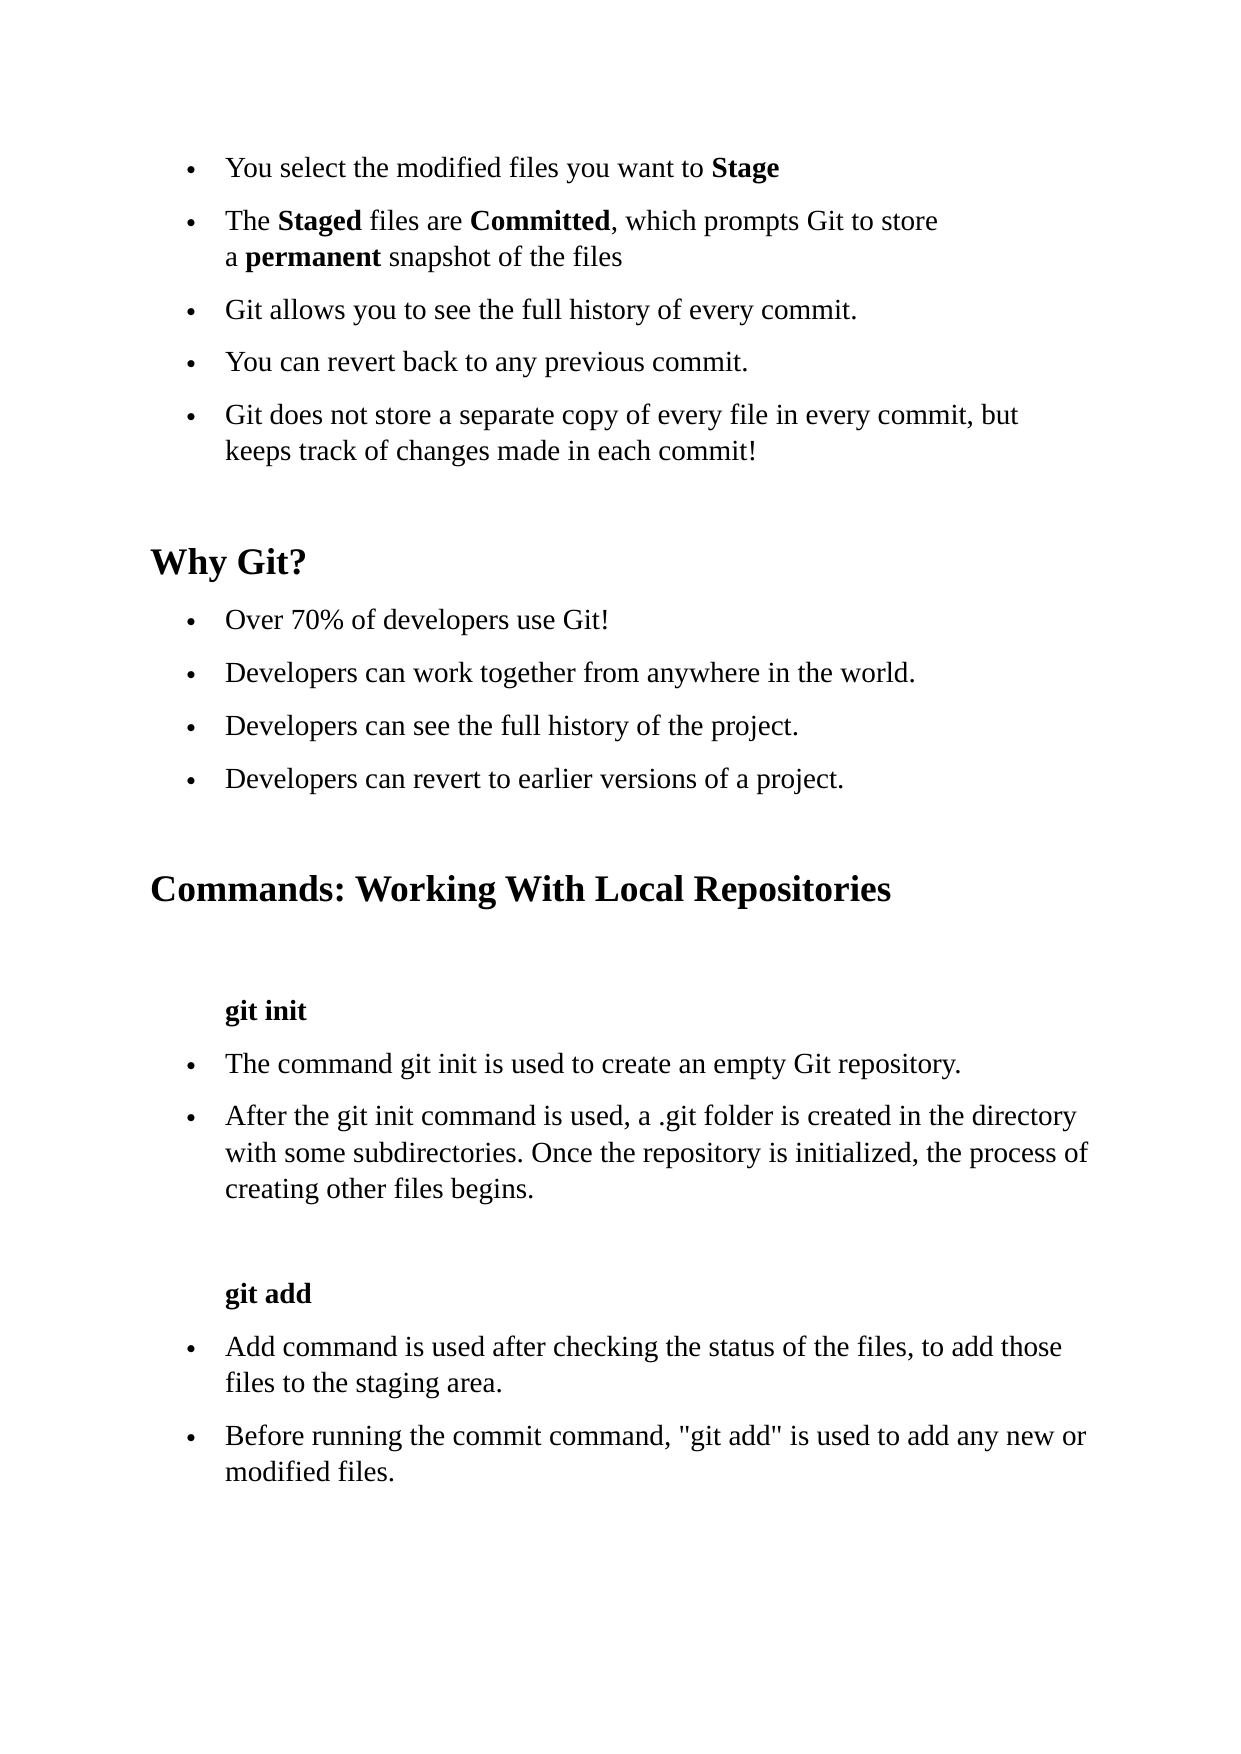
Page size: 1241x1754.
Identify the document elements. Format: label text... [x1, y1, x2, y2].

list You can revert back to any previous commit. [187, 344, 1090, 378]
list Developers can work together from anywhere in the world. [187, 655, 1090, 689]
list Git allows you to see the full history of every commit. [187, 292, 1090, 325]
list Developers can see the full history of the project. [187, 708, 1090, 742]
list The Staged files are Committed, which prompts Git to store a permanent snapshot of the files [187, 203, 1090, 272]
list Over 70% of developers use Git! [187, 602, 1090, 636]
text git init [225, 993, 1090, 1026]
list Developers can revert to earlier versions of a project. [187, 761, 1090, 794]
list Git does not store a separate copy of every file in every commit, but keeps track of changes made in each commit! [187, 397, 1090, 467]
text Why Git? [150, 539, 1090, 582]
text git add [225, 1276, 1090, 1310]
text Commands: Working With Local Repositories [150, 866, 1090, 909]
list Before running the commit command, "git add" is used to add any new or modified files. [187, 1418, 1090, 1488]
list After the git init command is used, a .git folder is created in the directory with some subdirectories. Once the repository is initialized, the process of creating other files begins. [187, 1098, 1090, 1204]
list You select the modified files you want to Stage [187, 150, 1090, 183]
list The command git init is used to create an empty Git repository. [187, 1046, 1090, 1079]
list Add command is used after checking the status of the files, to add those files to the staging area. [187, 1329, 1090, 1399]
